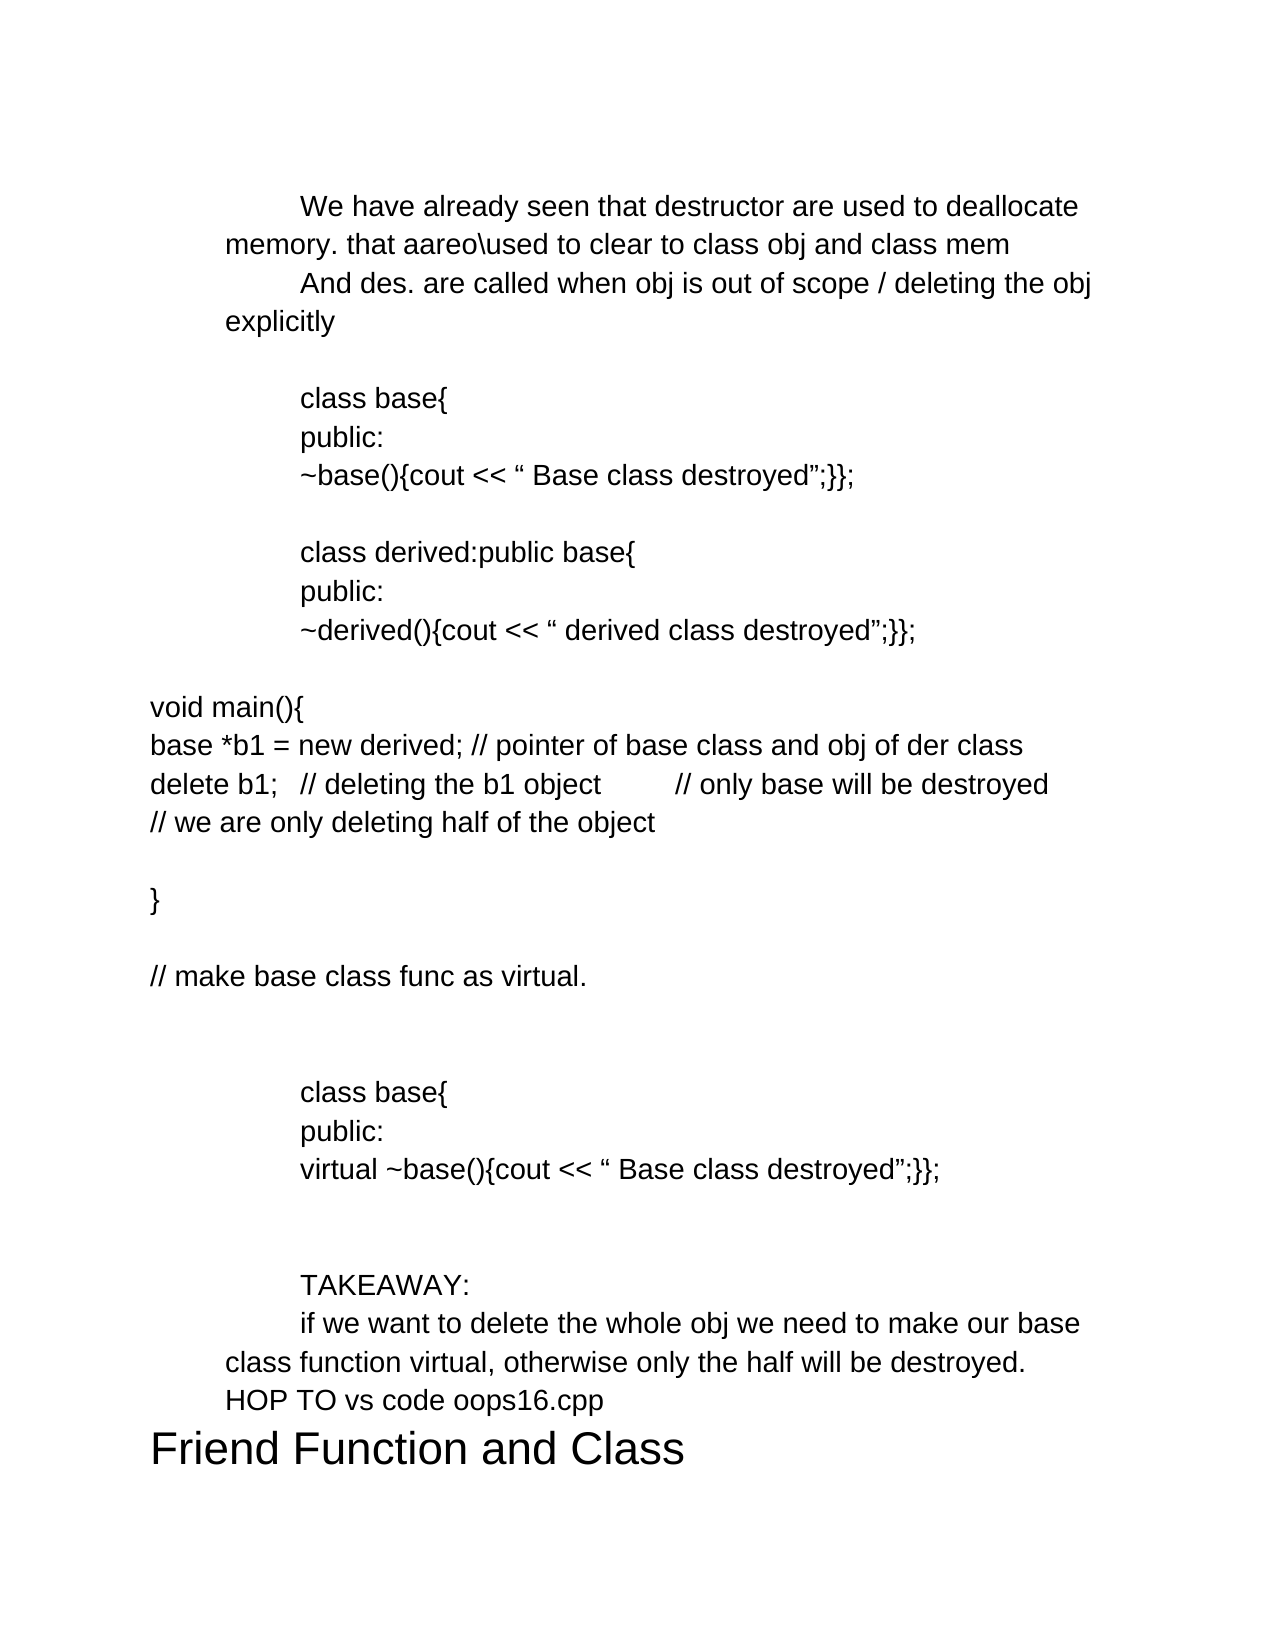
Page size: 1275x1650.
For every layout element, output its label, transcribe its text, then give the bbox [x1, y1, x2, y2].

text public: [225, 420, 1125, 453]
text } [150, 882, 1125, 916]
text // make base class func as virtual. [150, 959, 1125, 993]
text // we are only deleting half of the object [150, 805, 1125, 839]
text ~derived(){cout << “ derived class destroyed”;}}; [225, 612, 1125, 646]
text We have already seen that destructor are used to deallocate memory. that aareo\used to clear to class obj and class mem [225, 188, 1125, 261]
text public: [225, 1113, 1125, 1147]
text class base{ [225, 1075, 1125, 1108]
text void main(){ [150, 689, 1125, 723]
text HOP TO vs code oops16.cpp [150, 1383, 1125, 1417]
text public: [225, 574, 1125, 607]
text Friend Function and Class [150, 1422, 1125, 1474]
text class derived:public base{ [150, 535, 1125, 569]
text if we want to delete the whole obj we need to make our base class function virtual, otherwise only the half will be destroyed. [225, 1306, 1125, 1378]
text delete b1; // deleting the b1 object // only base will be destroyed [150, 767, 1125, 800]
text base *b1 = new derived; // pointer of base class and obj of der class [150, 728, 1125, 762]
text class base{ [225, 381, 1125, 415]
text TAKEAWAY: [225, 1268, 1125, 1301]
text ~base(){cout << “ Base class destroyed”;}}; [225, 458, 1125, 492]
text And des. are called when obj is out of scope / deleting the obj explicitly [225, 266, 1125, 338]
text virtual ~base(){cout << “ Base class destroyed”;}}; [225, 1152, 1125, 1186]
